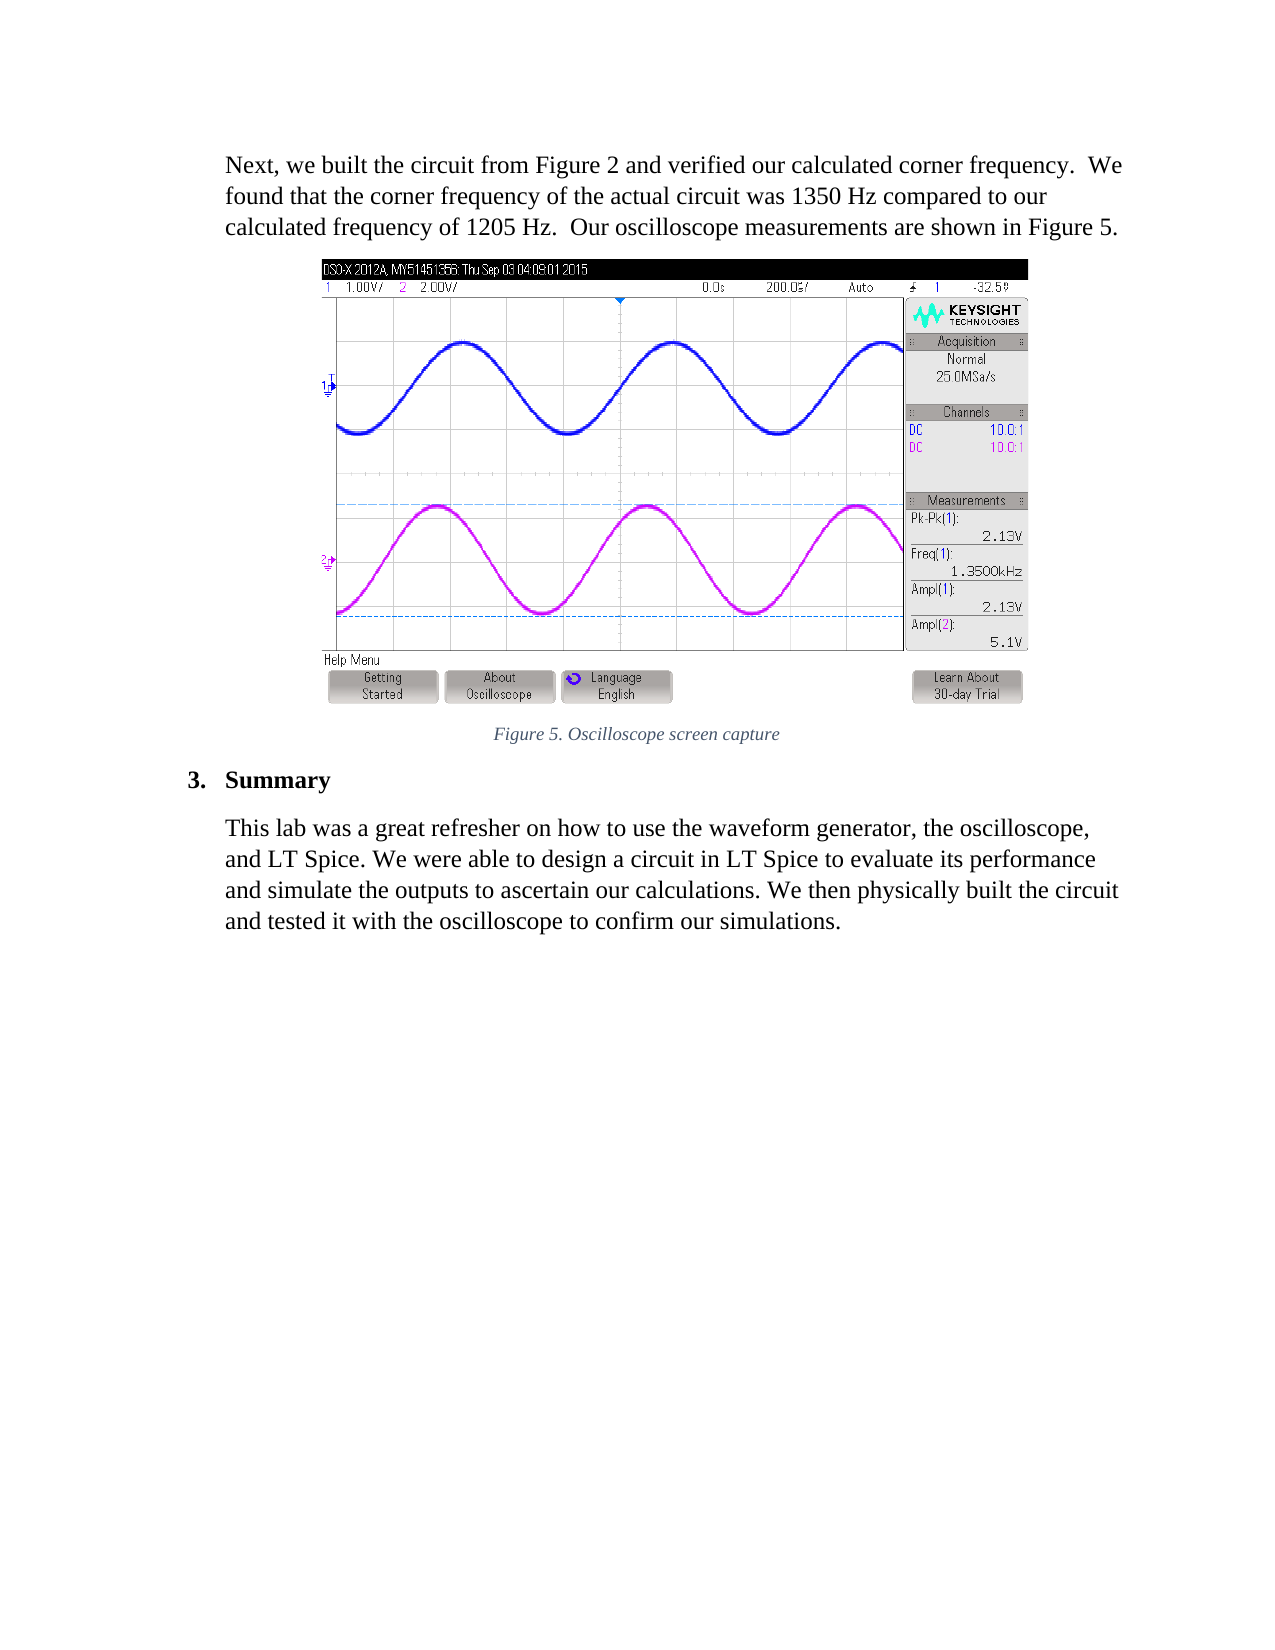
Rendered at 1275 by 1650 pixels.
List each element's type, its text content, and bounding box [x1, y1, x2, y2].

text Next, we built the circuit from Figure 2 and verified our calculated corner frequency. We found that the corner frequency of the actual circuit was 1350 Hz compared to our calculated frequency of 1205 Hz. Our oscilloscope measurements are shown in Figure 5. [225, 150, 1125, 241]
list Summary [187, 765, 1125, 794]
text This lab was a great refresher on how to use the waveform generator, the oscilloscope, and LT Spice. We were able to design a circuit in LT Spice to evaluate its performance and simulate the outputs to ascertain our calculations. We then physically built the circuit and tested it with the oscilloscope to confirm our simulations. [225, 813, 1125, 935]
picture [321, 259, 1029, 704]
text Figure 5. Oscilloscope screen capture [150, 723, 1125, 744]
